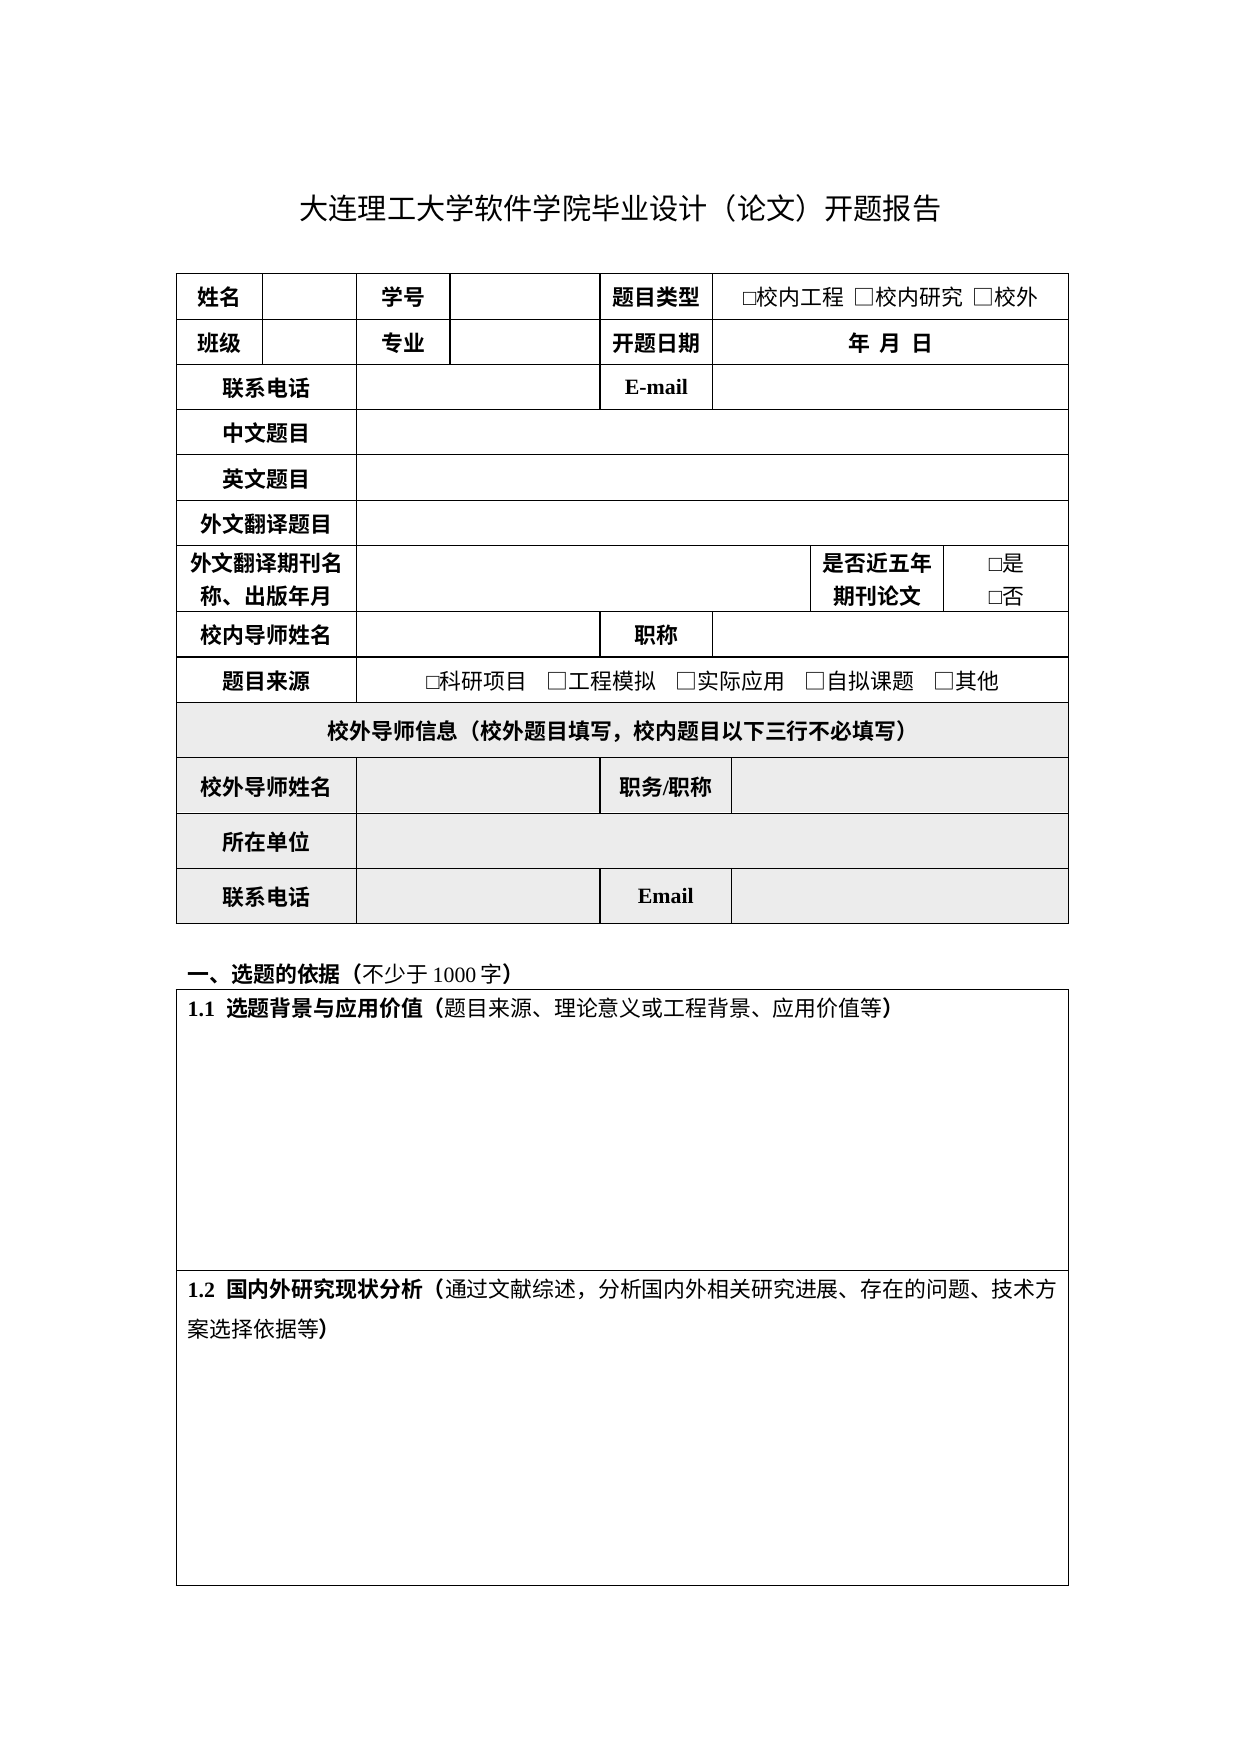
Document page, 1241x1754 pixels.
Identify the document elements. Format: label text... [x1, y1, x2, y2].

table_cell [732, 869, 1068, 923]
table_cell [263, 320, 356, 364]
table_cell 1.2 国内外研究现状分析（通过文献综述，分析国内外相关研究进展、存在的问题、技术方案选择依据等） [177, 1271, 1068, 1585]
table_header [263, 274, 356, 318]
table_cell 外文翻译期刊名称、出版年月 [177, 546, 356, 611]
table_cell 校外导师姓名 [177, 758, 356, 812]
table_cell [357, 869, 599, 923]
table_cell [357, 455, 1068, 500]
table_cell [357, 612, 599, 656]
table_cell 是否近五年期刊论文 [811, 546, 943, 611]
table_header 题目类型 [601, 274, 712, 318]
table_header 姓名 [177, 274, 262, 318]
table_cell 校内导师姓名 [177, 612, 356, 656]
table_cell 职务/职称 [601, 758, 731, 812]
table_cell [451, 320, 599, 364]
table_header [451, 274, 599, 318]
table_cell [713, 365, 1068, 409]
table_header 1.1 选题背景与应用价值（题目来源、理论意义或工程背景、应用价值等） [177, 990, 1068, 1270]
table_cell [357, 501, 1068, 545]
table_cell [357, 546, 810, 611]
table_cell 英文题目 [177, 455, 356, 500]
text 大连理工大学软件学院毕业设计（论文）开题报告 [187, 174, 1053, 239]
table_cell 中文题目 [177, 410, 356, 454]
text 一、选题的依据（不少于1000字） [187, 957, 1053, 989]
table_cell 年 月 日 [713, 320, 1068, 364]
table_cell 外文翻译题目 [177, 501, 356, 545]
table_cell 职称 [601, 612, 712, 656]
table_cell [357, 814, 1068, 868]
table_cell 开题日期 [601, 320, 712, 364]
table_cell 联系电话 [177, 869, 356, 923]
table_cell [357, 758, 599, 812]
table_cell [357, 365, 599, 409]
table_cell □科研项目 □工程模拟 □实际应用 □自拟课题 □其他 [357, 658, 1068, 702]
table_cell 联系电话 [177, 365, 356, 409]
table_cell 题目来源 [177, 658, 356, 702]
table_header 学号 [357, 274, 449, 318]
table_cell [357, 410, 1068, 454]
table_cell Email [601, 869, 731, 923]
table_cell □是 □否 [944, 546, 1068, 611]
table_cell 所在单位 [177, 814, 356, 868]
table_cell [732, 758, 1068, 812]
table_cell 专业 [357, 320, 449, 364]
table_cell [713, 612, 1068, 656]
table_cell 校外导师信息（校外题目填写，校内题目以下三行不必填写） [177, 703, 1068, 757]
table_cell E-mail [601, 365, 712, 409]
table_header □校内工程 □校内研究 □校外 [713, 274, 1068, 318]
table_cell 班级 [177, 320, 262, 364]
